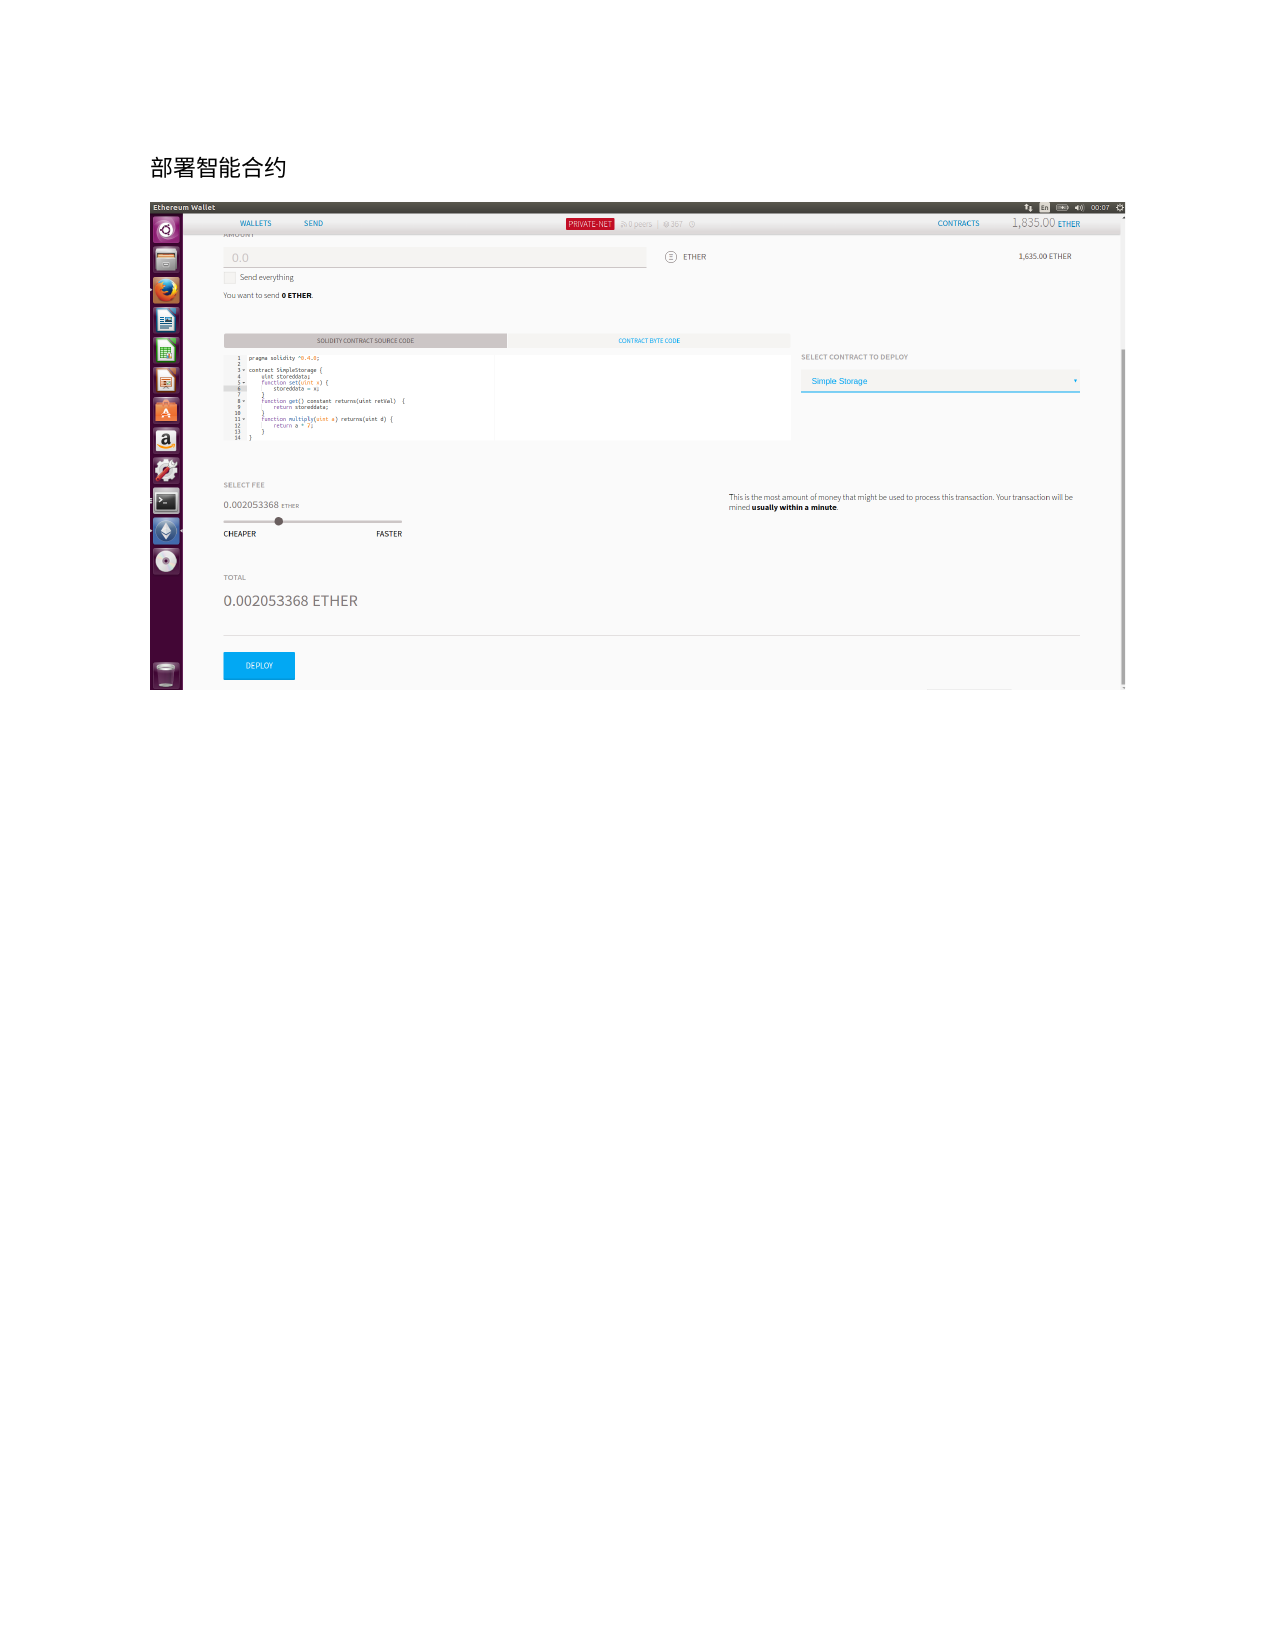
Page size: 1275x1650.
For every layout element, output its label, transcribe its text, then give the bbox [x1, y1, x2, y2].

text 部署智能合约 [150, 150, 1125, 183]
picture [150, 202, 1125, 690]
